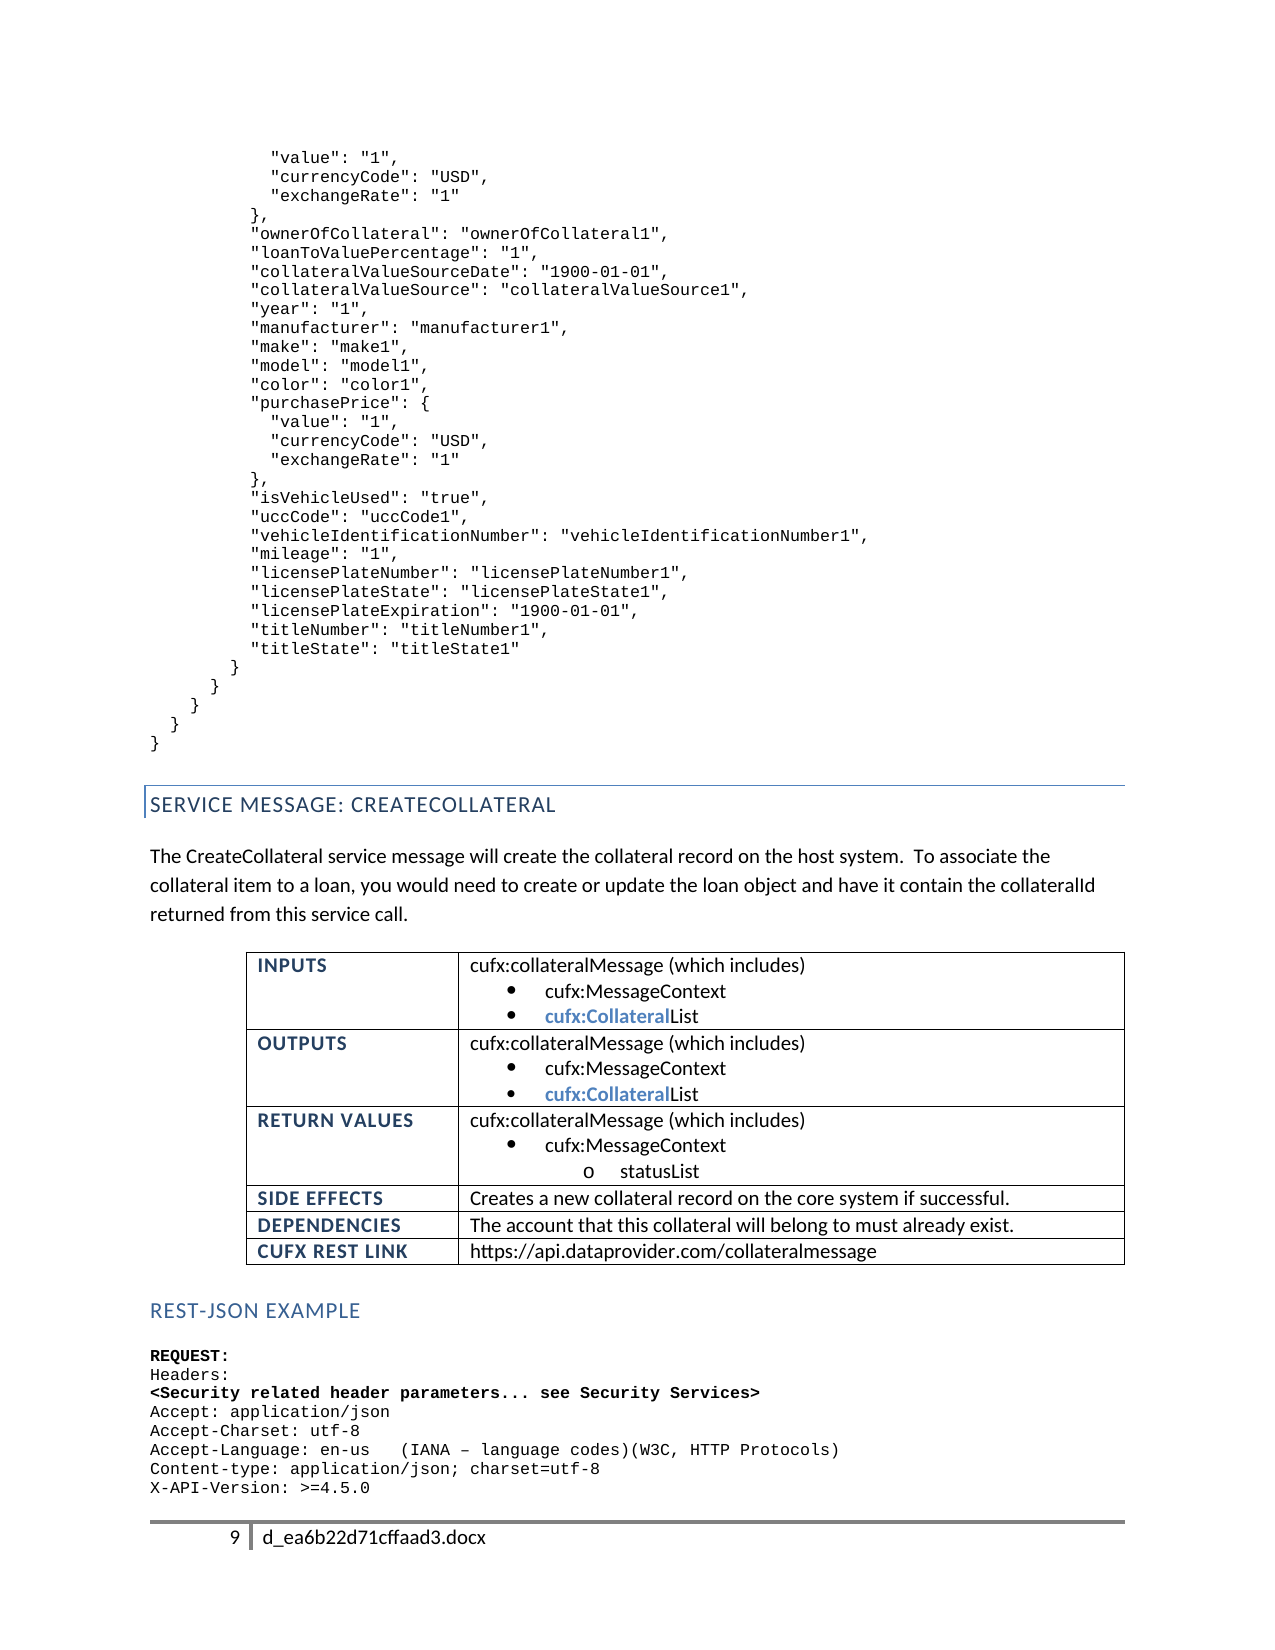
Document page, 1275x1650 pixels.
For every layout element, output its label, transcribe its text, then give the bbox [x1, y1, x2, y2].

text "exchangeRate": "1" [150, 188, 1125, 207]
text "mileage": "1", [150, 546, 1125, 565]
text Content-type: application/json; charset=utf-8 [150, 1460, 1125, 1479]
text "licensePlateNumber": "licensePlateNumber1", [150, 565, 1125, 584]
text Headers: [150, 1366, 1125, 1385]
text "value": "1", [150, 150, 1125, 169]
text "isVehicleUsed": "true", [150, 489, 1125, 508]
table_cell The account that this collateral will belong to must already exist. [459, 1212, 1124, 1237]
text "licensePlateExpiration": "1900-01-01", [150, 602, 1125, 621]
text } [150, 678, 1125, 697]
text "manufacturer": "manufacturer1", [150, 320, 1125, 338]
text }, [150, 207, 1125, 225]
table_cell Outputs [247, 1030, 458, 1106]
text REQUEST: [150, 1347, 1125, 1366]
text "collateralValueSource": "collateralValueSource1", [150, 282, 1125, 301]
text <Security related header parameters... see Security Services> [150, 1385, 1125, 1404]
text "value": "1", [150, 414, 1125, 433]
text "exchangeRate": "1" [150, 452, 1125, 471]
text "vehicleIdentificationNumber": "vehicleIdentificationNumber1", [150, 527, 1125, 546]
table_cell cufx:collateralMessage (which includes) cufx:MessageContext cufx:CollateralList [459, 1030, 1124, 1106]
text }, [150, 471, 1125, 489]
text "purchasePrice": { [150, 395, 1125, 414]
table_cell Creates a new collateral record on the core system if successful. [459, 1186, 1124, 1211]
text "currencyCode": "USD", [150, 169, 1125, 188]
text Accept: application/json [150, 1404, 1125, 1423]
table_cell Side Effects [247, 1186, 458, 1211]
text "titleState": "titleState1" [150, 640, 1125, 659]
text "color": "color1", [150, 376, 1125, 395]
table_header INPUTS [247, 953, 458, 1029]
text "model": "model1", [150, 357, 1125, 376]
text Accept-Language: en-us (IANA – language codes)(W3C, HTTP Protocols) [150, 1442, 1125, 1460]
text "make": "make1", [150, 338, 1125, 357]
text "ownerOfCollateral": "ownerOfCollateral1", [150, 225, 1125, 244]
text "currencyCode": "USD", [150, 433, 1125, 452]
subtitle REST-JSON Example [150, 1296, 1125, 1324]
table_cell Return Values [247, 1107, 458, 1184]
text The CreateCollateral service message will create the collateral record on the host system. To associate the collateral item to a loan, you would need to create or update the loan object and have it contain the collateralId returned from this service call. [150, 843, 1125, 927]
text "collateralValueSourceDate": "1900-01-01", [150, 263, 1125, 282]
text "year": "1", [150, 301, 1125, 320]
text } [150, 716, 1125, 734]
text } [150, 659, 1125, 678]
text "titleNumber": "titleNumber1", [150, 621, 1125, 640]
table_cell cufx:collateralMessage (which includes) cufx:MessageContext statusList [459, 1107, 1124, 1184]
text "loanToValuePercentage": "1", [150, 244, 1125, 263]
table_cell https://api.dataprovider.com/collateralmessage [459, 1239, 1124, 1264]
text "uccCode": "uccCode1", [150, 508, 1125, 527]
text "licensePlateState": "licensePlateState1", [150, 584, 1125, 602]
text } [150, 697, 1125, 716]
subtitle Service Message: CreateCollateral [146, 786, 1125, 818]
text Accept-Charset: utf-8 [150, 1423, 1125, 1442]
text } [150, 734, 1125, 753]
text X-API-Version: >=4.5.0 [150, 1479, 1125, 1498]
table_cell CUFX REST LINK [247, 1239, 458, 1264]
table_cell Dependencies [247, 1212, 458, 1237]
table_header cufx:collateralMessage (which includes) cufx:MessageContext cufx:CollateralList [459, 953, 1124, 1029]
